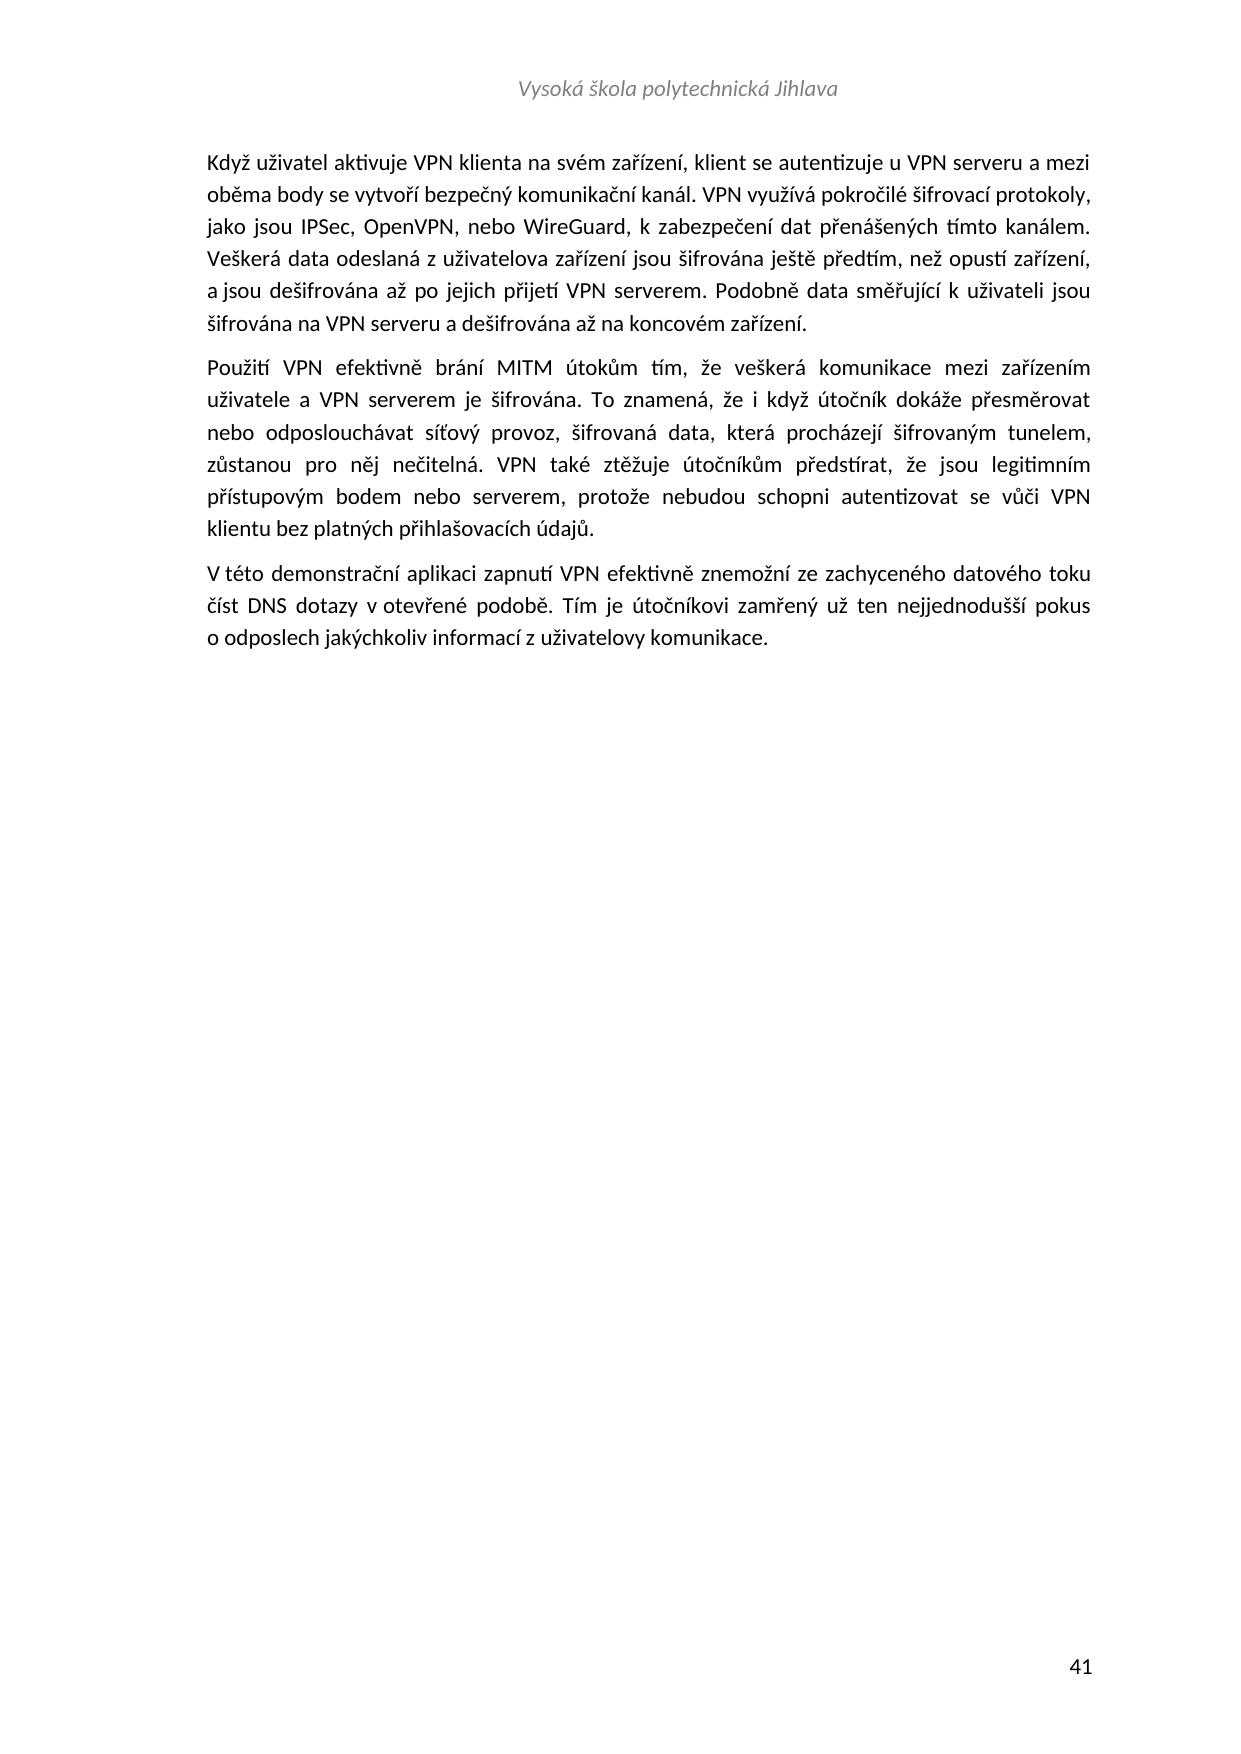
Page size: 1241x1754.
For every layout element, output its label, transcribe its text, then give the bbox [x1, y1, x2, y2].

text Použití VPN efektivně brání MITM útokům tím, že veškerá komunikace mezi zařízením uživatele a VPN serverem je šifrována. To znamená, že i když útočník dokáže přesměrovat nebo odposlouchávat síťový provoz, šifrovaná data, která procházejí šifrovaným tunelem, zůstanou pro něj nečitelná. VPN také ztěžuje útočníkům předstírat, že jsou legitimním přístupovým bodem nebo serverem, protože nebudou schopni autentizovat se vůči VPN klientu bez platných přihlašovacích údajů. [207, 353, 1092, 542]
text V této demonstrační aplikaci zapnutí VPN efektivně znemožní ze zachyceného datového toku číst DNS dotazy v otevřené podobě. Tím je útočníkovi zamřený už ten nejjednodušší pokus o odposlech jakýchkoliv informací z uživatelovy komunikace. [207, 559, 1092, 651]
text Když uživatel aktivuje VPN klienta na svém zařízení, klient se autentizuje u VPN serveru a mezi oběma body se vytvoří bezpečný komunikační kanál. VPN využívá pokročilé šifrovací protokoly, jako jsou IPSec, OpenVPN, nebo WireGuard, k zabezpečení dat přenášených tímto kanálem. Veškerá data odeslaná z uživatelova zařízení jsou šifrována ještě předtím, než opustí zařízení, a jsou dešifrována až po jejich přijetí VPN serverem. Podobně data směřující k uživateli jsou šifrována na VPN serveru a dešifrována až na koncovém zařízení. [207, 148, 1092, 337]
